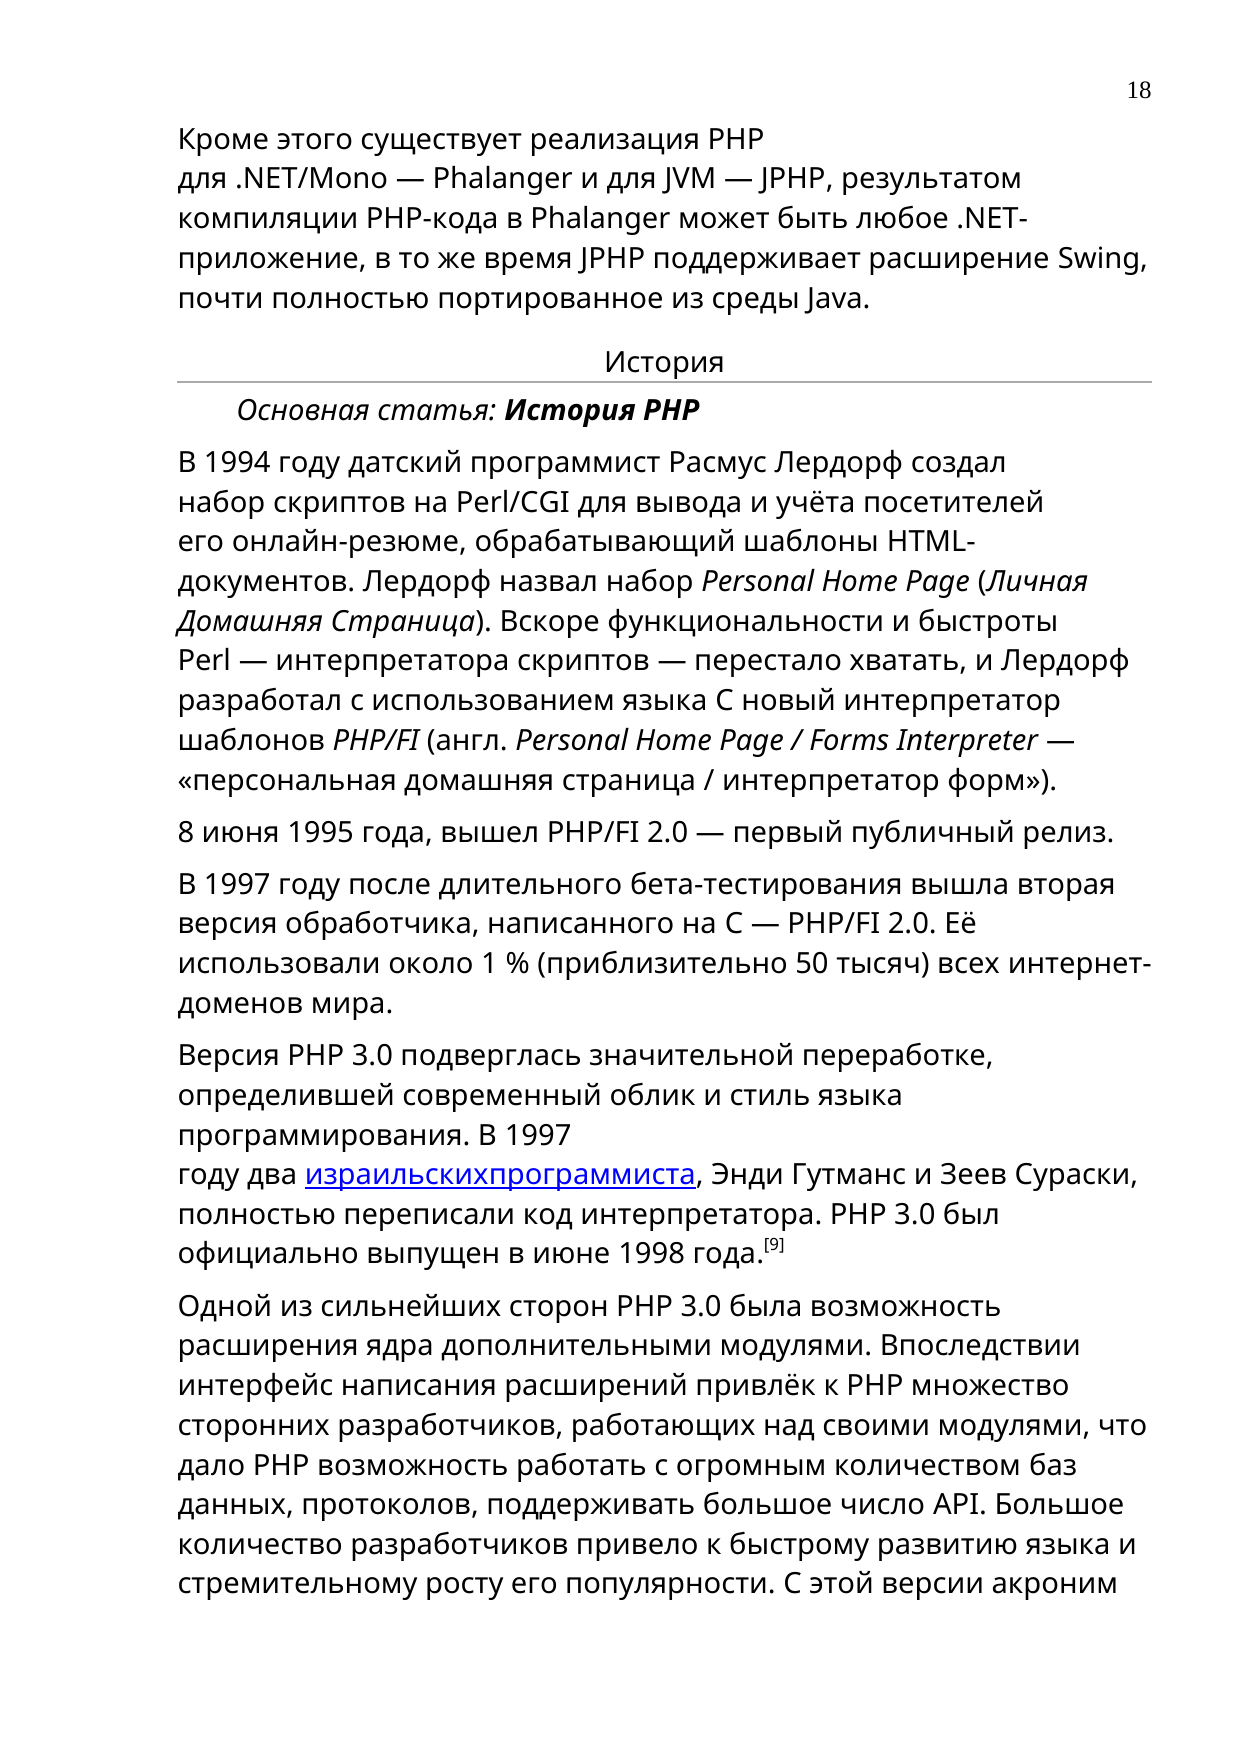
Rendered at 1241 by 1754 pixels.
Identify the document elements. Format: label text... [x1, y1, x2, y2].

text В 1997 году после длительного бета-тестирования вышла вторая версия обработчика, написанного на C — PHP/FI 2.0. Её использовали около 1 % (приблизительно 50 тысяч) всех интернет-доменов мира. [177, 863, 1152, 1022]
subtitle История [177, 342, 1152, 381]
text 8 июня 1995 года, вышел PHP/FI 2.0 — первый публичный релиз. [177, 811, 1152, 851]
text В 1994 году датский программист Расмус Лердорф создал набор скриптов на Perl/CGI для вывода и учёта посетителей его онлайн-резюме, обрабатывающий шаблоны HTML-документов. Лердорф назвал набор Personal Home Page (Личная Домашняя Страница). Вскоре функциональности и быстроты Perl — интерпретатора скриптов — перестало хватать, и Лердорф разработал с использованием языка C новый интерпретатор шаблонов PHP/FI (англ. Personal Home Page / Forms Interpreter — «персональная домашняя страница / интерпретатор форм»). [177, 441, 1152, 798]
text Версия PHP 3.0 подверглась значительной переработке, определившей современный облик и стиль языка программирования. В 1997 году два израильскихпрограммиста, Энди Гутманс и Зеев Сураски, полностью переписали код интерпретатора. PHP 3.0 был официально выпущен в июне 1998 года.[9] [177, 1034, 1152, 1272]
text Основная статья: История PHP [177, 389, 1152, 429]
